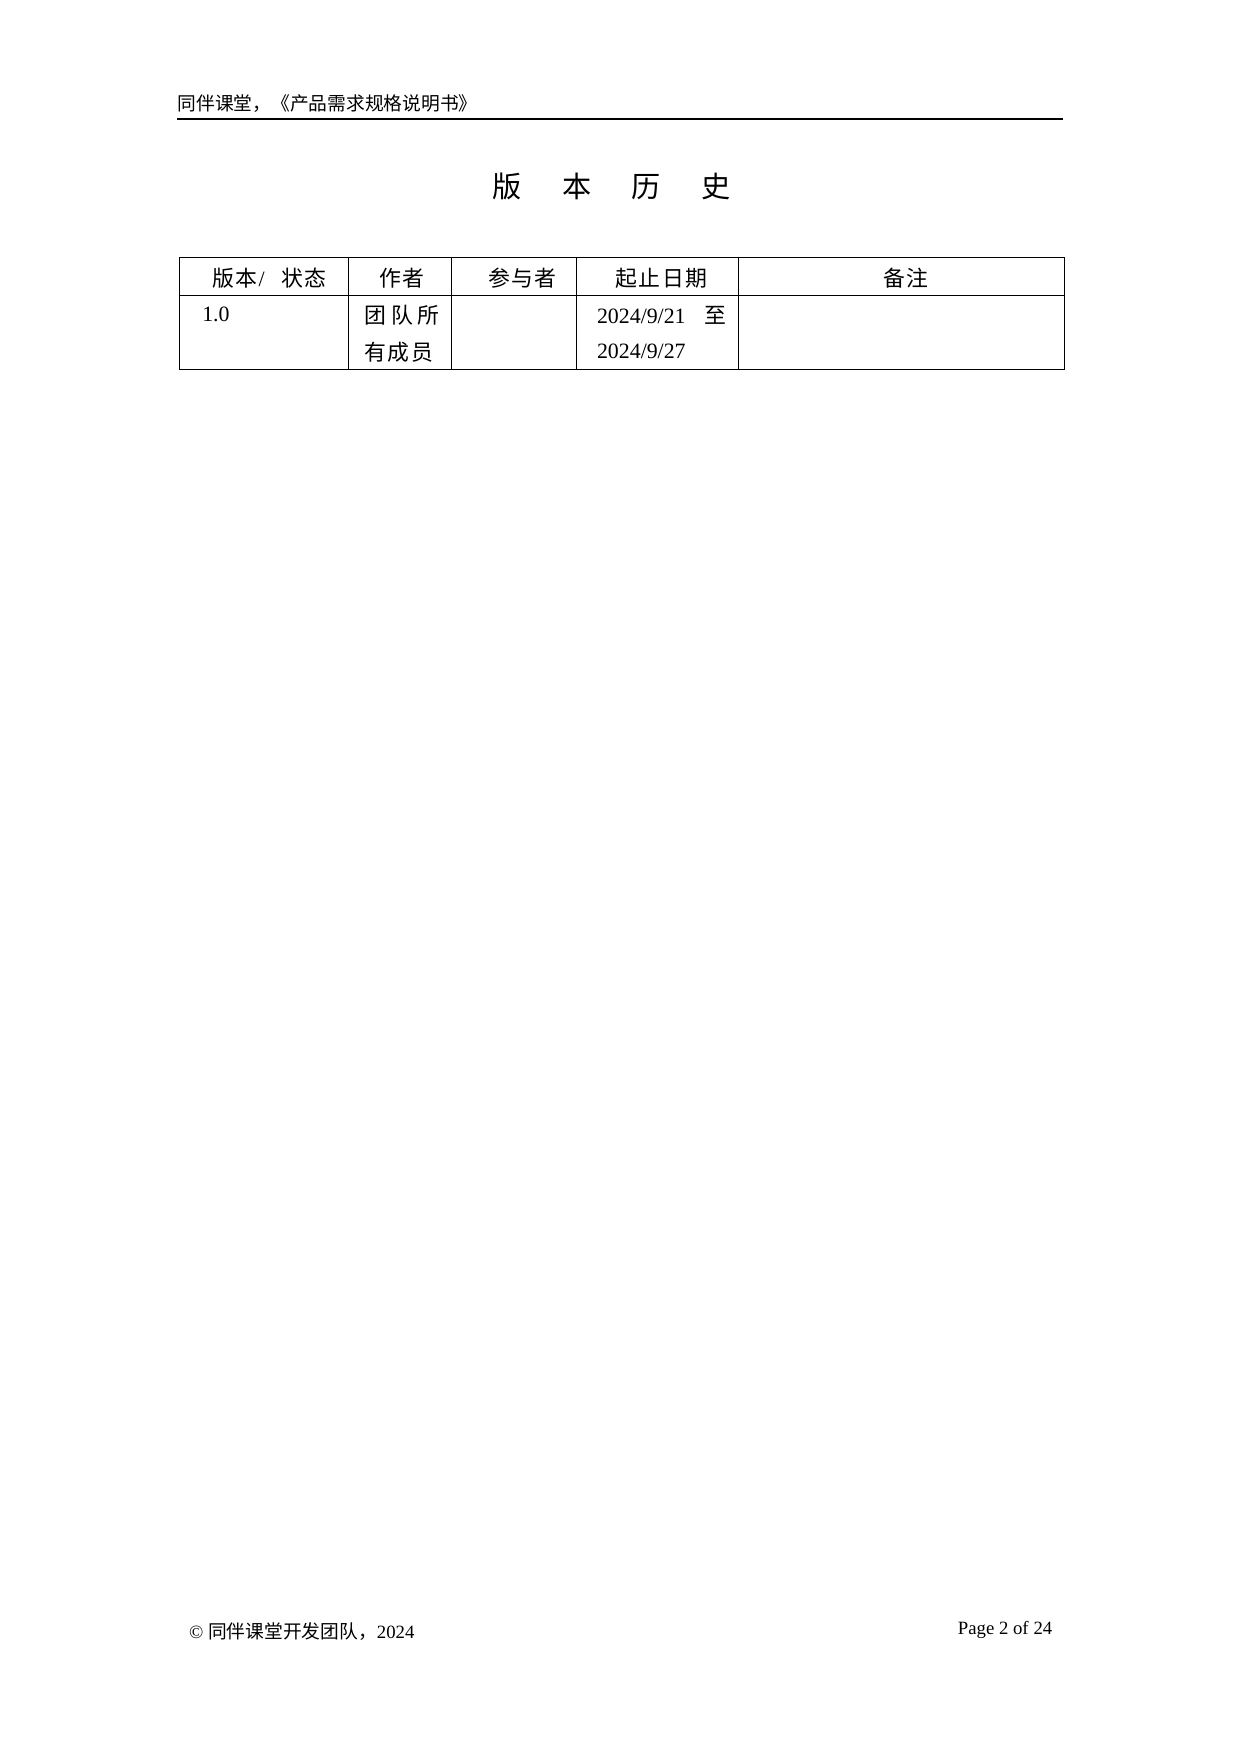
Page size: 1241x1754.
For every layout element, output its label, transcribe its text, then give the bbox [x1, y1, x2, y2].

table_header 起止日期 [577, 258, 738, 295]
table_cell [452, 296, 576, 369]
text 版 本 历 史 [179, 148, 1061, 221]
table_cell 2024/9/21至2024/9/27 [577, 296, 738, 369]
table_header 备注 [739, 258, 1064, 295]
table_header 版本/状态 [180, 258, 348, 295]
table_header 作者 [349, 258, 451, 295]
table_cell 1.0 [180, 296, 348, 369]
table_cell [739, 296, 1064, 369]
table_cell 团队所有成员 [349, 296, 451, 369]
table_header 参与者 [452, 258, 576, 295]
